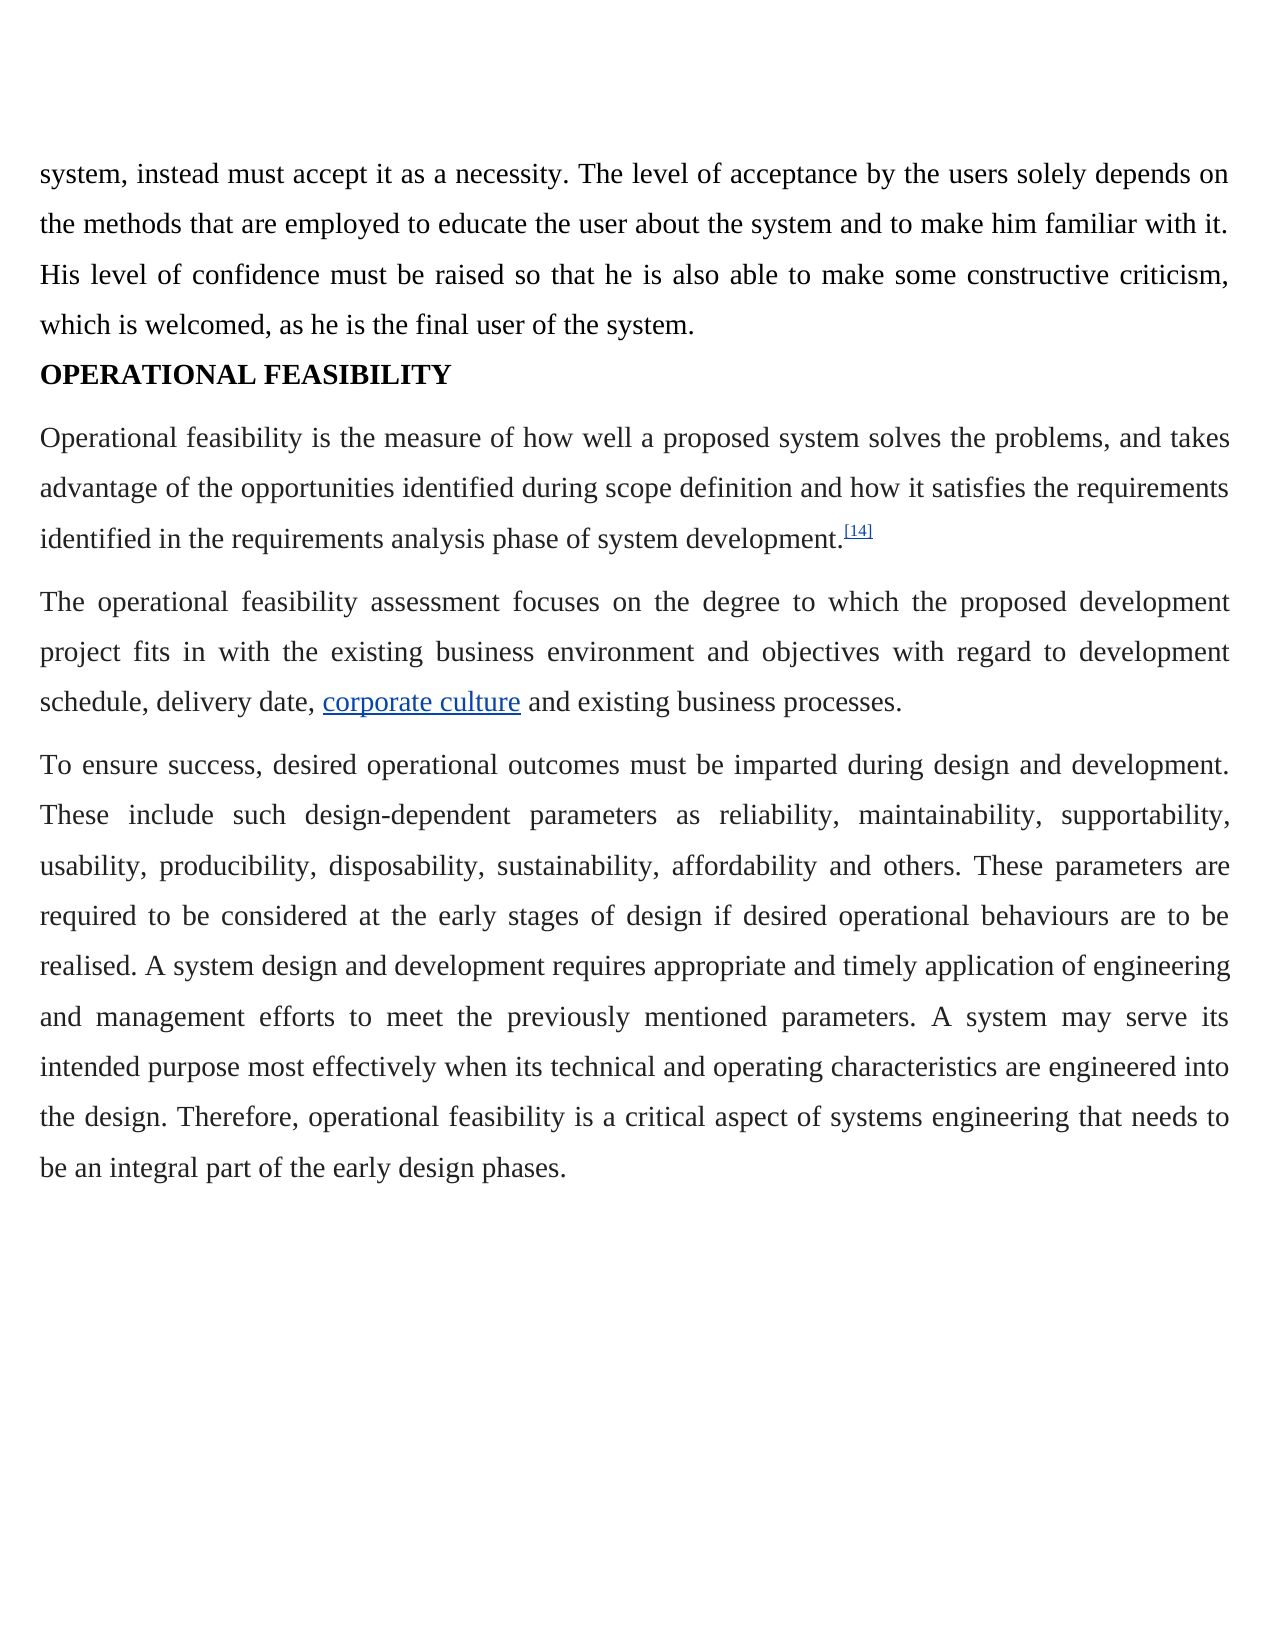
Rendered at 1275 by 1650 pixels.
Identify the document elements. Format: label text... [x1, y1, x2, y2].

text OPERATIONAL FEASIBILITY [39, 357, 1231, 391]
text Operational feasibility is the measure of how well a proposed system solves the problems, and takes advantage of the opportunities identified during scope definition and how it satisfies the requirements identified in the requirements analysis phase of system development.[14] [39, 420, 1231, 554]
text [39, 156, 1231, 341]
text To ensure success, desired operational outcomes must be imparted during design and development. These include such design-dependent parameters as reliability, maintainability, supportability, usability, producibility, disposability, sustainability, affordability and others. These parameters are required to be considered at the early stages of design if desired operational behaviours are to be realised. A system design and development requires appropriate and timely application of engineering and management efforts to meet the previously mentioned parameters. A system may serve its intended purpose most effectively when its technical and operating characteristics are engineered into the design. Therefore, operational feasibility is a critical aspect of systems engineering that needs to be an integral part of the early design phases. [39, 747, 1231, 1183]
text The operational feasibility assessment focuses on the degree to which the proposed development project fits in with the existing business environment and objectives with regard to development schedule, delivery date, corporate culture and existing business processes. [39, 584, 1231, 718]
